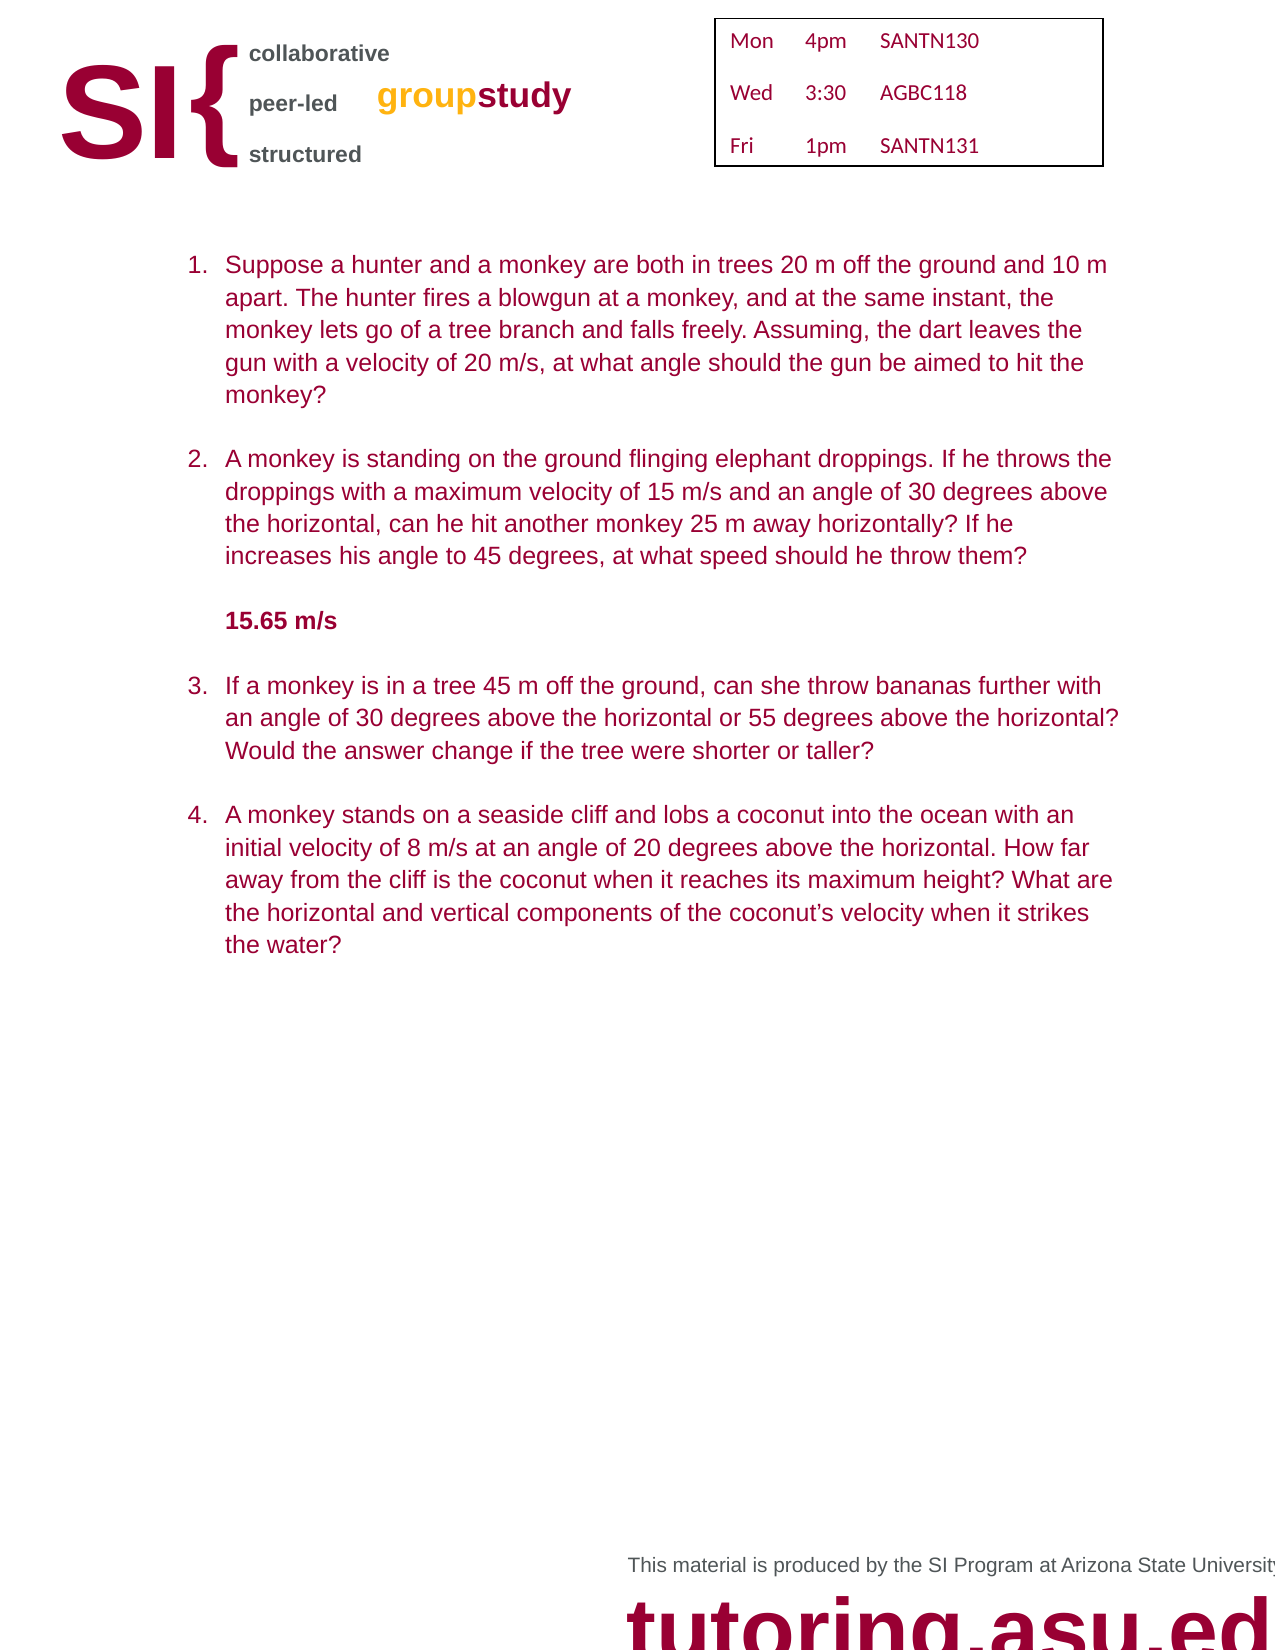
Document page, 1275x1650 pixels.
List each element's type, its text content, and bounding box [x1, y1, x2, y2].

list If a monkey is in a tree 45 m off the ground, can she throw bananas further with an angle of 30 degrees above the horizontal or 55 degrees above the horizontal? Would the answer change if the tree were shorter or taller? [187, 671, 1125, 764]
list A monkey is standing on the ground flinging elephant droppings. If he throws the droppings with a maximum velocity of 15 m/s and an angle of 30 degrees above the horizontal, can he hit another monkey 25 m away horizontally? If he increases his angle to 45 degrees, at what speed should he throw them? [187, 444, 1125, 570]
list A monkey stands on a seaside cliff and lobs a coconut into the ocean with an initial velocity of 8 m/s at an angle of 20 degrees above the horizontal. How far away from the cliff is the coconut when it reaches its maximum height? What are the horizontal and vertical components of the coconut’s velocity when it strikes the water? [187, 800, 1125, 959]
list 15.65 m/s [225, 606, 1125, 635]
list Suppose a hunter and a monkey are both in trees 20 m off the ground and 10 m apart. The hunter fires a blowgun at a monkey, and at the same instant, the monkey lets go of a tree branch and falls freely. Assuming, the dart leaves the gun with a velocity of 20 m/s, at what angle should the gun be aimed to hit the monkey? [187, 251, 1125, 409]
